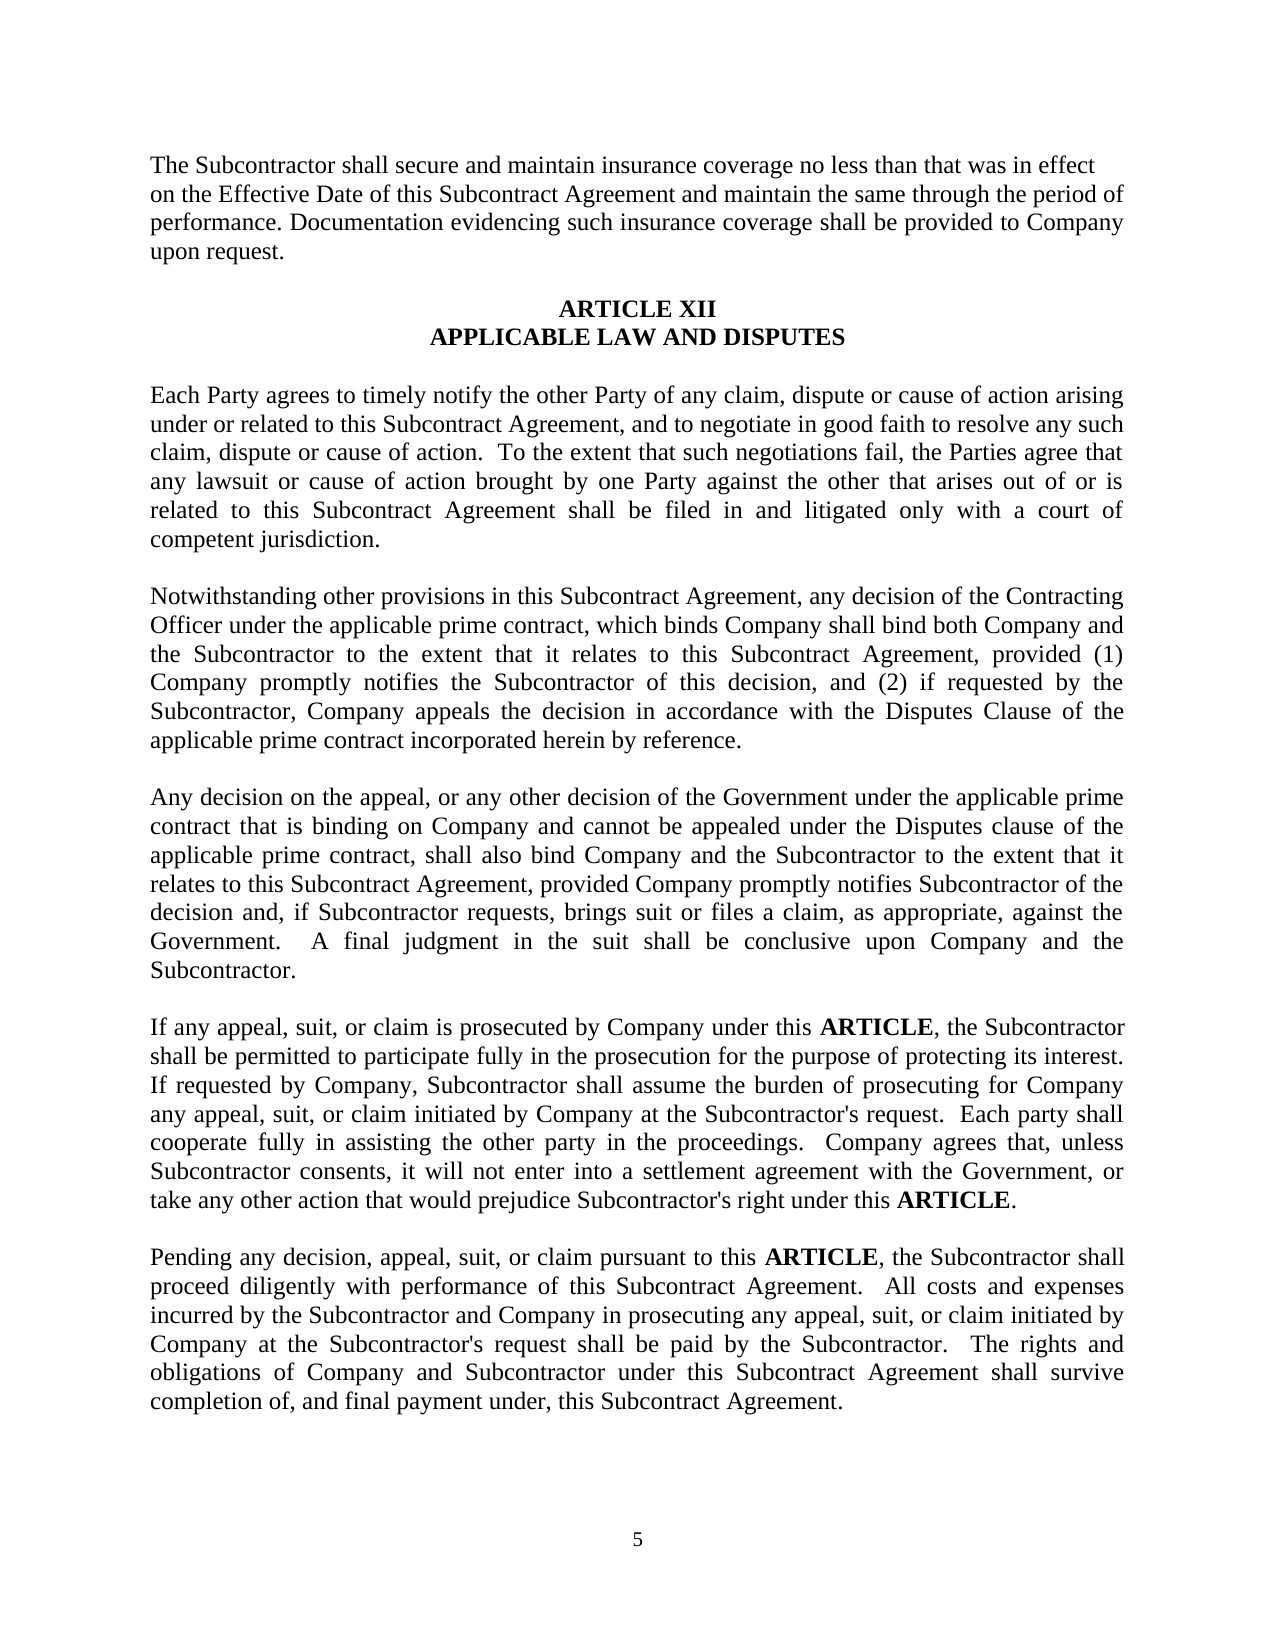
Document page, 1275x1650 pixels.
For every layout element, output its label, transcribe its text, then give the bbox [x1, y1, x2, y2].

text APPLICABLE LAW AND DISPUTES [150, 322, 1125, 351]
text Pending any decision, appeal, suit, or claim pursuant to this ARTICLE, the Subcontractor shall proceed diligently with performance of this Subcontract Agreement. All costs and expenses incurred by the Subcontractor and Company in prosecuting any appeal, suit, or claim initiated by Company at the Subcontractor's request shall be paid by the Subcontractor. The rights and obligations of Company and Subcontractor under this Subcontract Agreement shall survive completion of, and final payment under, this Subcontract Agreement. [150, 1242, 1125, 1415]
text Any decision on the appeal, or any other decision of the Government under the applicable prime contract that is binding on Company and cannot be appealed under the Disputes clause of the applicable prime contract, shall also bind Company and the Subcontractor to the extent that it relates to this Subcontract Agreement, provided Company promptly notifies Subcontractor of the decision and, if Subcontractor requests, brings suit or files a claim, as appropriate, against the Government. A final judgment in the suit shall be conclusive upon Company and the Subcontractor. [150, 782, 1125, 984]
text Each Party agrees to timely notify the other Party of any claim, dispute or cause of action arising under or related to this Subcontract Agreement, and to negotiate in good faith to resolve any such claim, dispute or cause of action. To the extent that such negotiations fail, the Parties agree that any lawsuit or cause of action brought by one Party against the other that arises out of or is related to this Subcontract Agreement shall be filed in and litigated only with a court of competent jurisdiction. [150, 380, 1125, 552]
text ARTICLE XII [150, 294, 1125, 322]
text The Subcontractor shall secure and maintain insurance coverage no less than that was in effect [150, 150, 1125, 179]
text Notwithstanding other provisions in this Subcontract Agreement, any decision of the Contracting Officer under the applicable prime contract, which binds Company shall bind both Company and the Subcontractor to the extent that it relates to this Subcontract Agreement, provided (1) Company promptly notifies the Subcontractor of this decision, and (2) if requested by the Subcontractor, Company appeals the decision in accordance with the Disputes Clause of the applicable prime contract incorporated herein by reference. [150, 581, 1125, 754]
text on the Effective Date of this Subcontract Agreement and maintain the same through the period of performance. Documentation evidencing such insurance coverage shall be provided to Company upon request. [150, 179, 1125, 265]
text If any appeal, suit, or claim is prosecuted by Company under this ARTICLE, the Subcontractor shall be permitted to participate fully in the prosecution for the purpose of protecting its interest. If requested by Company, Subcontractor shall assume the burden of prosecuting for Company any appeal, suit, or claim initiated by Company at the Subcontractor's request. Each party shall cooperate fully in assisting the other party in the proceedings. Company agrees that, unless Subcontractor consents, it will not enter into a settlement agreement with the Government, or take any other action that would prejudice Subcontractor's right under this ARTICLE. [150, 1012, 1125, 1214]
